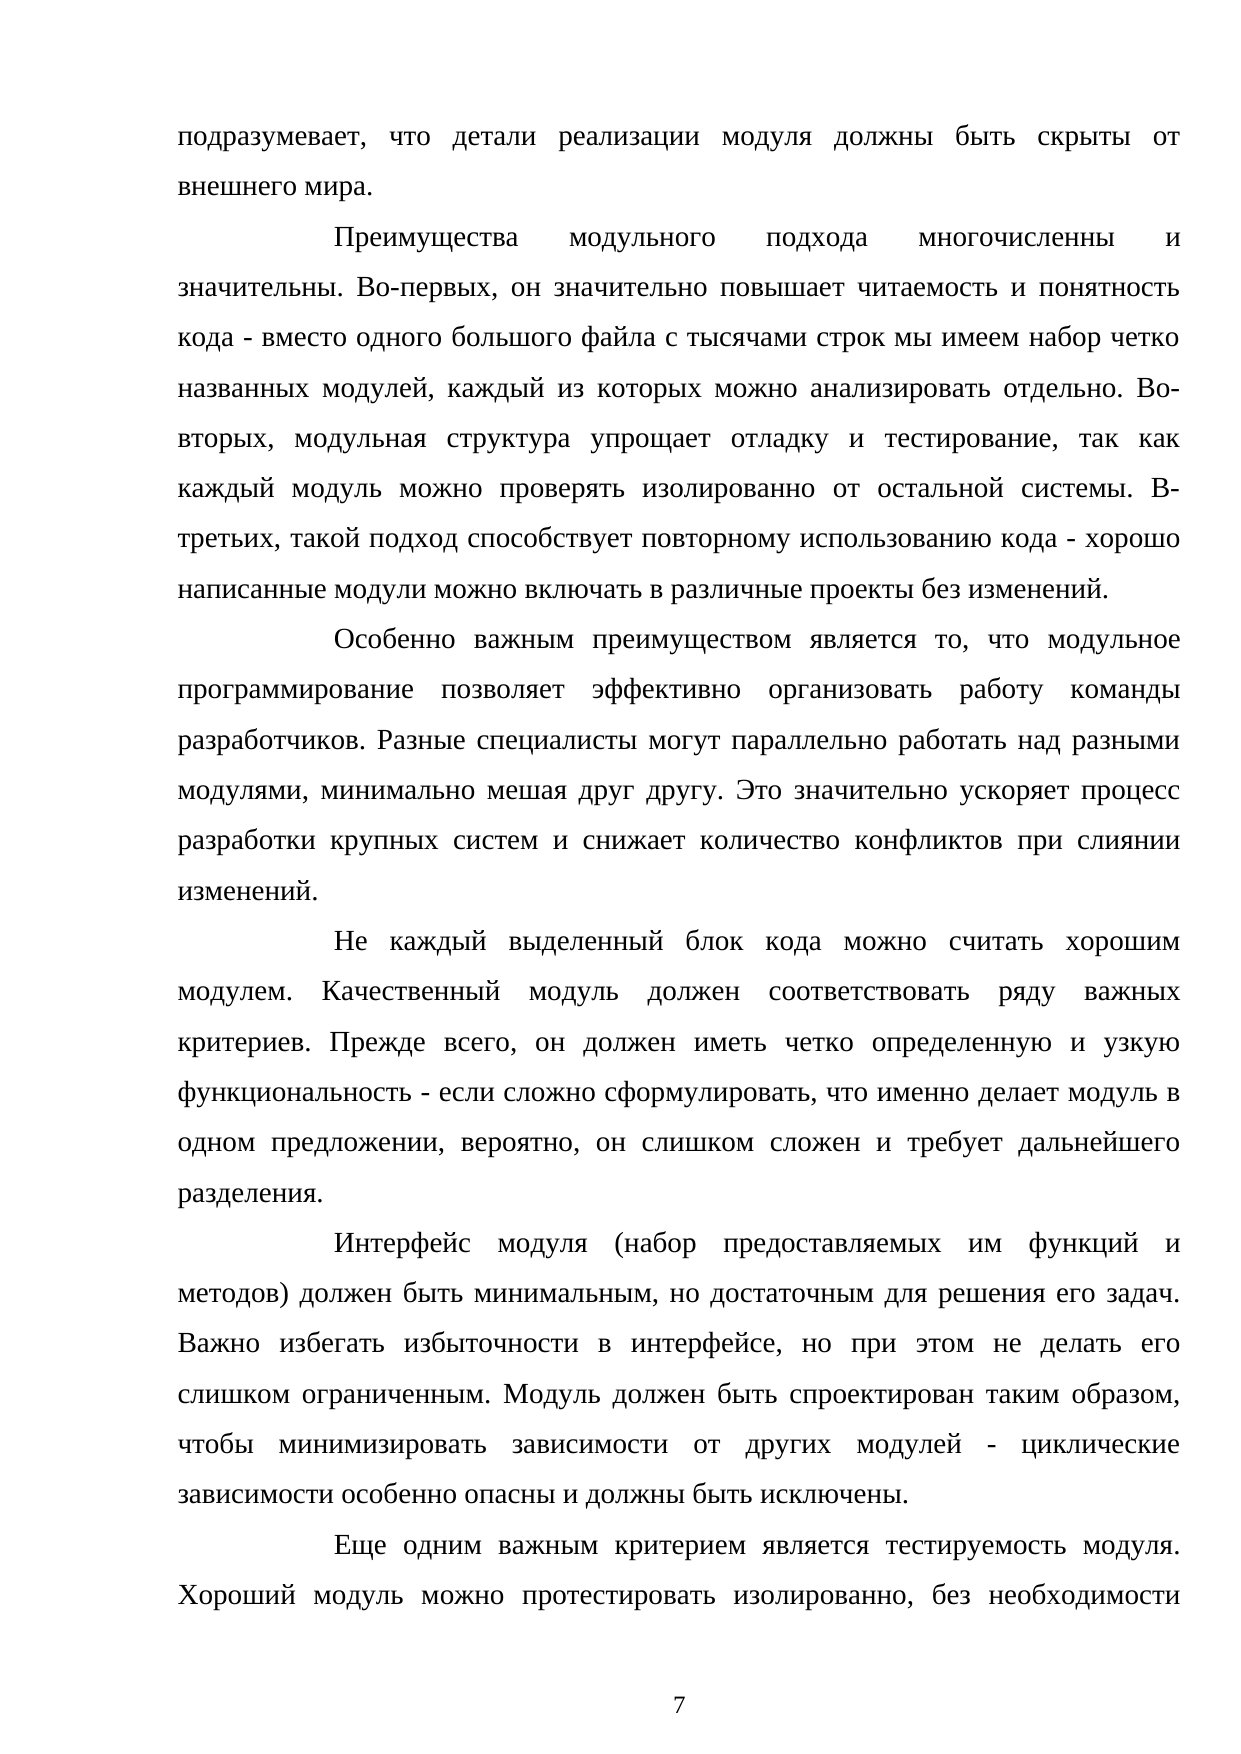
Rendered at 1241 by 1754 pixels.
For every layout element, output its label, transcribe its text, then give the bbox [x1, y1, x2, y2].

text Интерфейс модуля (набор предоставляемых им функций и методов) должен быть минимальным, но достаточным для решения его задач. Важно избегать избыточности в интерфейсе, но при этом не делать его слишком ограниченным. Модуль должен быть спроектирован таким образом, чтобы минимизировать зависимости от других модулей - циклические зависимости особенно опасны и должны быть исключены. [177, 1225, 1181, 1510]
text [177, 118, 1181, 202]
text Особенно важным преимуществом является то, что модульное программирование позволяет эффективно организовать работу команды разработчиков. Разные специалисты могут параллельно работать над разными модулями, минимально мешая друг другу. Это значительно ускоряет процесс разработки крупных систем и снижает количество конфликтов при слиянии изменений. [177, 621, 1181, 906]
text Преимущества модульного подхода многочисленны и значительны. Во-первых, он значительно повышает читаемость и понятность кода - вместо одного большого файла с тысячами строк мы имеем набор четко названных модулей, каждый из которых можно анализировать отдельно. Во-вторых, модульная структура упрощает отладку и тестирование, так как каждый модуль можно проверять изолированно от остальной системы. В-третьих, такой подход способствует повторному использованию кода - хорошо написанные модули можно включать в различные проекты без изменений. [177, 219, 1181, 604]
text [177, 1527, 1181, 1611]
text Не каждый выделенный блок кода можно считать хорошим модулем. Качественный модуль должен соответствовать ряду важных критериев. Прежде всего, он должен иметь четко определенную и узкую функциональность - если сложно сформулировать, что именно делает модуль в одном предложении, вероятно, он слишком сложен и требует дальнейшего разделения. [177, 923, 1181, 1208]
